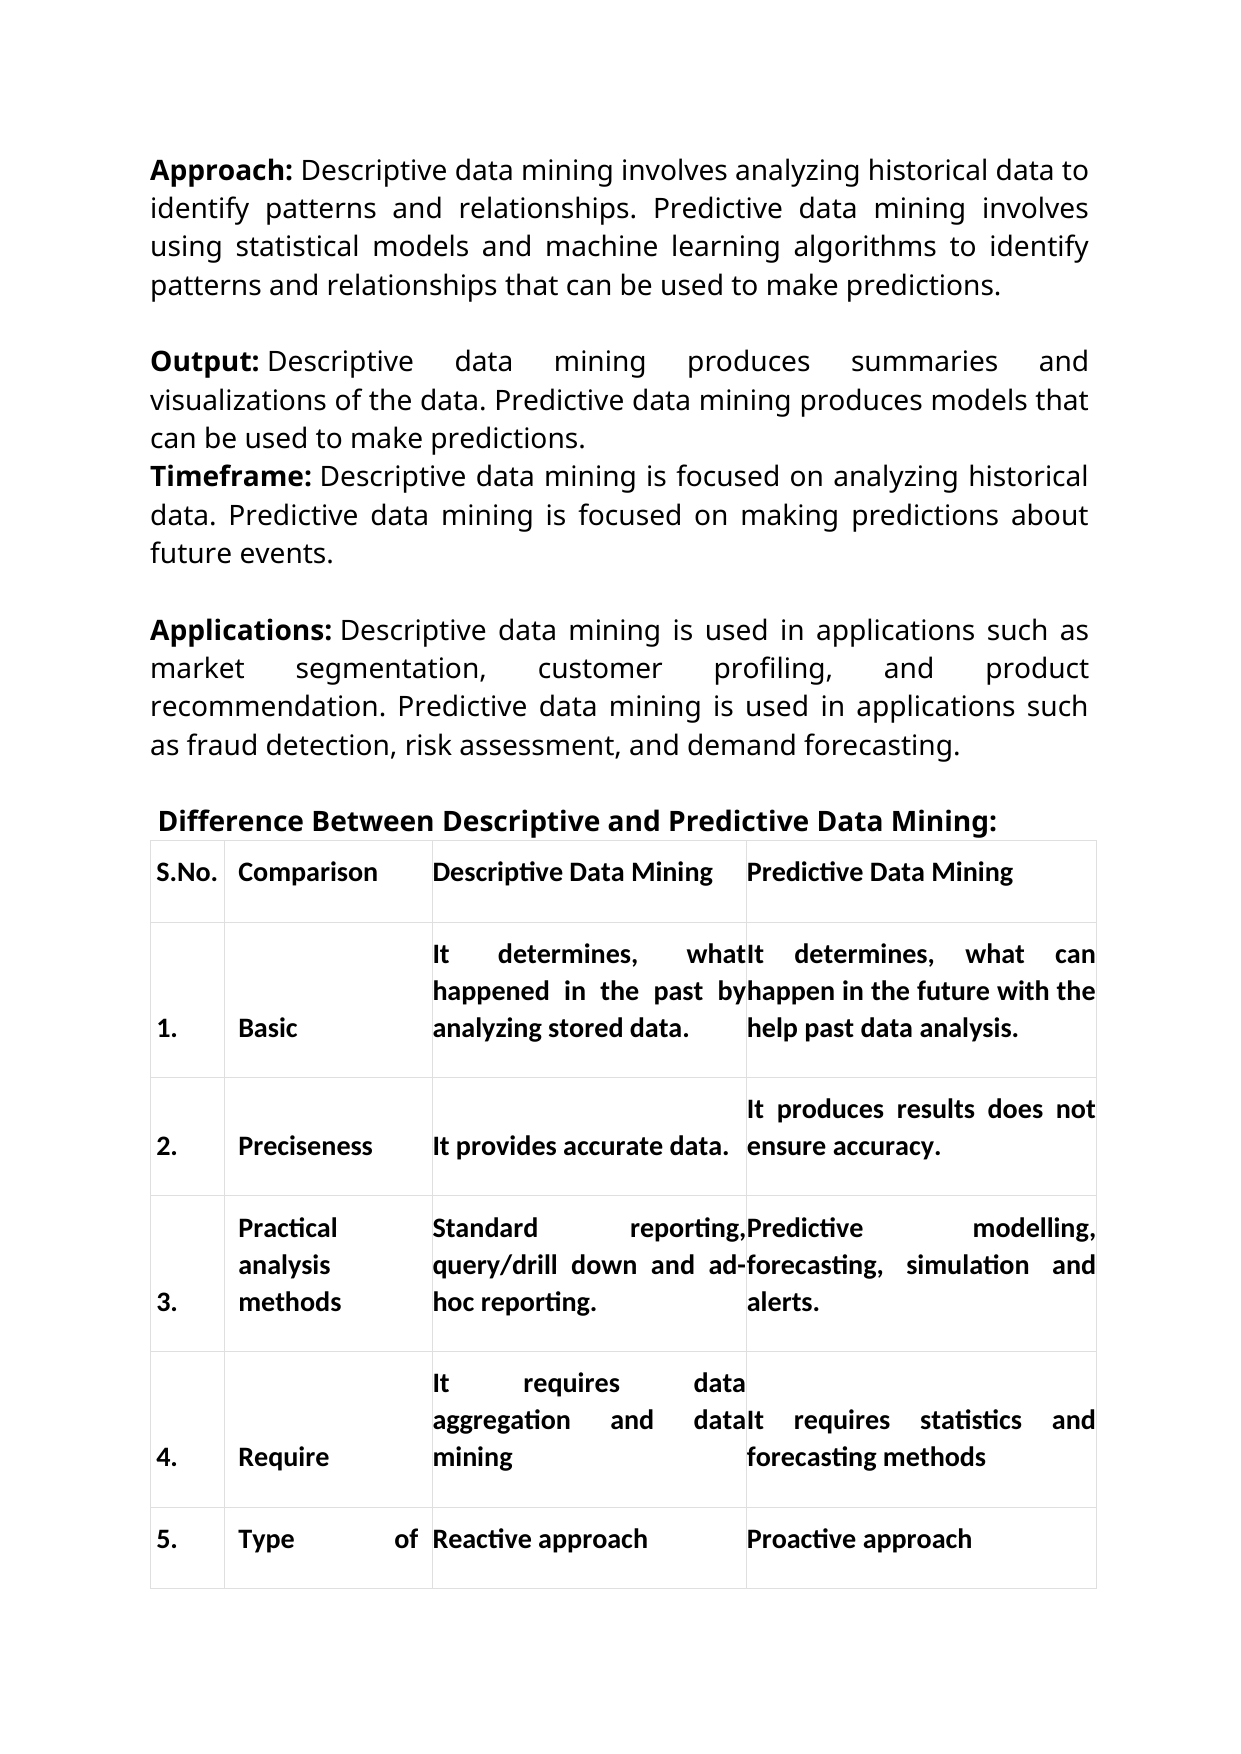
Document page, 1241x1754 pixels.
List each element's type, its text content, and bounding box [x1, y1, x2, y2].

table_cell It requires statistics and forecasting methods [747, 1352, 1096, 1506]
text Approach: Descriptive data mining involves analyzing historical data to identify patterns and relationships. Predictive data mining involves using statistical models and machine learning algorithms to identify patterns and relationships that can be used to make predictions. [150, 150, 1090, 303]
table_cell Preciseness [225, 1078, 432, 1195]
table_cell Standard reporting, query/drill down and ad-hoc reporting. [433, 1196, 746, 1351]
table_cell It provides accurate data. [433, 1078, 746, 1195]
table_cell Proactive approach [747, 1508, 1096, 1588]
table_cell It determines, what happened in the past by analyzing stored data. [433, 923, 746, 1077]
table_cell 4. [151, 1352, 224, 1506]
table_cell Type of approach [225, 1508, 432, 1588]
table_header Predictive Data Mining [747, 841, 1096, 921]
text Output: Descriptive data mining produces summaries and visualizations of the data. Predictive data mining produces models that can be used to make predictions. [150, 342, 1090, 457]
table_cell Basic [225, 923, 432, 1077]
table_cell Predictive modelling, forecasting, simulation and alerts. [747, 1196, 1096, 1351]
table_cell It requires data aggregation and data mining [433, 1352, 746, 1506]
text Timeframe: Descriptive data mining is focused on analyzing historical data. Predictive data mining is focused on making predictions about future events. [150, 457, 1090, 572]
table_cell It produces results does not ensure accuracy. [747, 1078, 1096, 1195]
table_cell 3. [151, 1196, 224, 1351]
table_header Descriptive Data Mining [433, 841, 746, 921]
table_cell It determines, what can happen in the future with the help past data analysis. [747, 923, 1096, 1077]
table_cell Reactive approach [433, 1508, 746, 1588]
table_cell Practical analysis methods [225, 1196, 432, 1351]
table_header S.No. [151, 841, 224, 921]
table_cell 5. [151, 1508, 224, 1588]
table_header Comparison [225, 841, 432, 921]
text Difference Between Descriptive and Predictive Data Mining: [150, 802, 1090, 840]
table_cell Require [225, 1352, 432, 1506]
table_cell 1. [151, 923, 224, 1077]
table_cell 2. [151, 1078, 224, 1195]
text Applications: Descriptive data mining is used in applications such as market segmentation, customer profiling, and product recommendation. Predictive data mining is used in applications such as fraud detection, risk assessment, and demand forecasting. [150, 610, 1090, 763]
